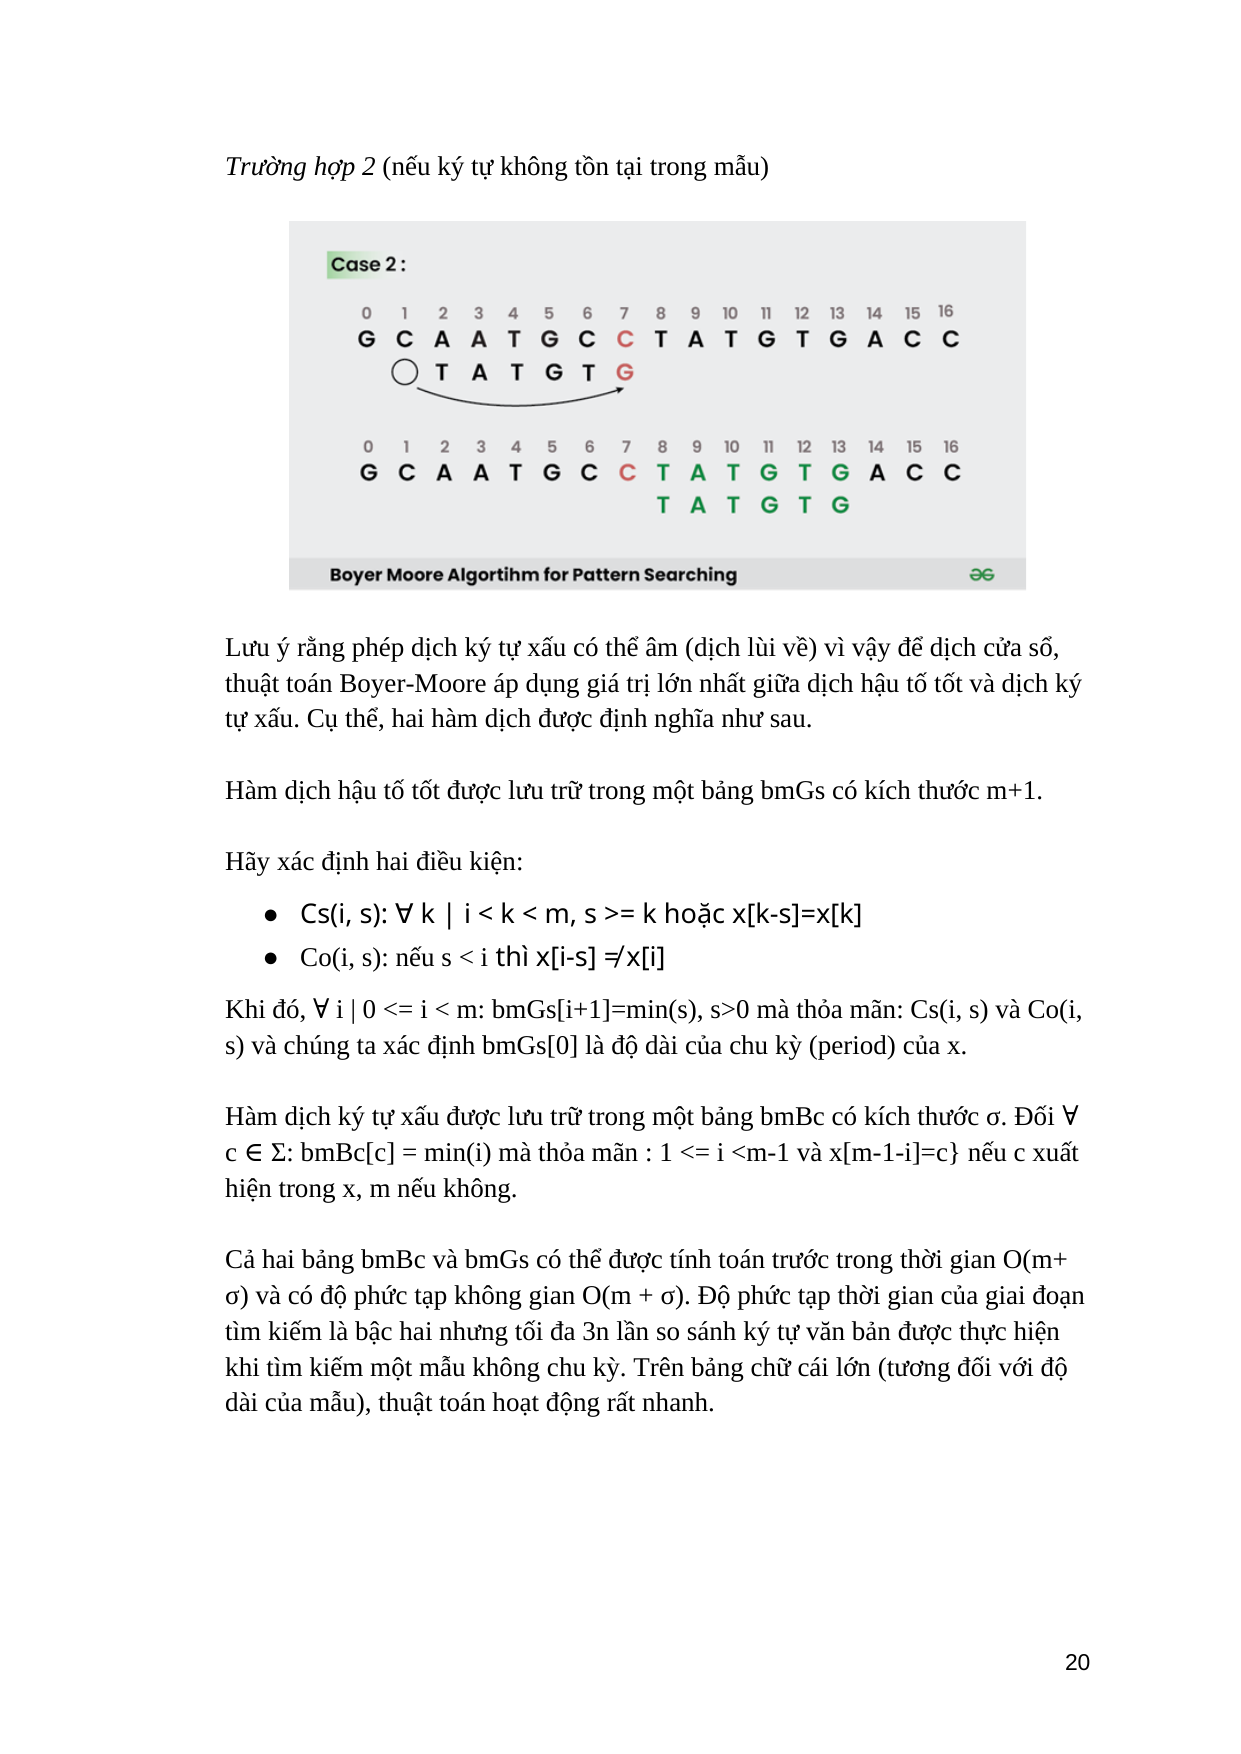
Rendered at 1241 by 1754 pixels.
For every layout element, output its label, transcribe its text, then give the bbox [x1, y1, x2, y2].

text Khi đó, ∀ i | 0 <= i < m: bmGs[i+1]=min(s), s>0 mà thỏa mãn: Cs(i, s) và Co(i, s) và chúng ta xác định bmGs[0] là độ dài của chu kỳ (period) của x. [225, 993, 1090, 1060]
list Co(i, s): nếu s < i thì x[i-s] ≠ x[i] [262, 937, 1090, 974]
text Cả hai bảng bmBc và bmGs có thể được tính toán trước trong thời gian O(m+ σ) và có độ phức tạp không gian O(m + σ). Độ phức tạp thời gian của giai đoạn tìm kiếm là bậc hai nhưng tối đa 3n lần so sánh ký tự văn bản được thực hiện khi tìm kiếm một mẫu không chu kỳ. Trên bảng chữ cái lớn (tương đối với độ dài của mẫu), thuật toán hoạt động rất nhanh. [225, 1243, 1090, 1417]
list Cs(i, s): ∀ k | i < k < m, s >= k hoặc x[k-s]=x[k] [262, 895, 1090, 932]
text Hàm dịch hậu tố tốt được lưu trữ trong một bảng bmGs có kích thước m+1. [225, 774, 1090, 805]
text Lưu ý rằng phép dịch ký tự xấu có thể âm (dịch lùi về) vì vậy để dịch cửa sổ, thuật toán Boyer-Moore áp dụng giá trị lớn nhất giữa dịch hậu tố tốt và dịch ký tự xấu. Cụ thể, hai hàm dịch được định nghĩa như sau. [225, 631, 1090, 733]
text Hãy xác định hai điều kiện: [225, 845, 1090, 876]
text Trường hợp 2 (nếu ký tự không tồn tại trong mẫu) [225, 150, 1090, 181]
picture [289, 221, 1027, 592]
text Hàm dịch ký tự xấu được lưu trữ trong một bảng bmBc có kích thước σ. Đối ∀ c ∈ Σ: bmBc[c] = min(i) mà thỏa mãn : 1 <= i <m-1 và x[m-1-i]=c} nếu c xuất hiện trong x, m nếu không. [225, 1101, 1090, 1203]
